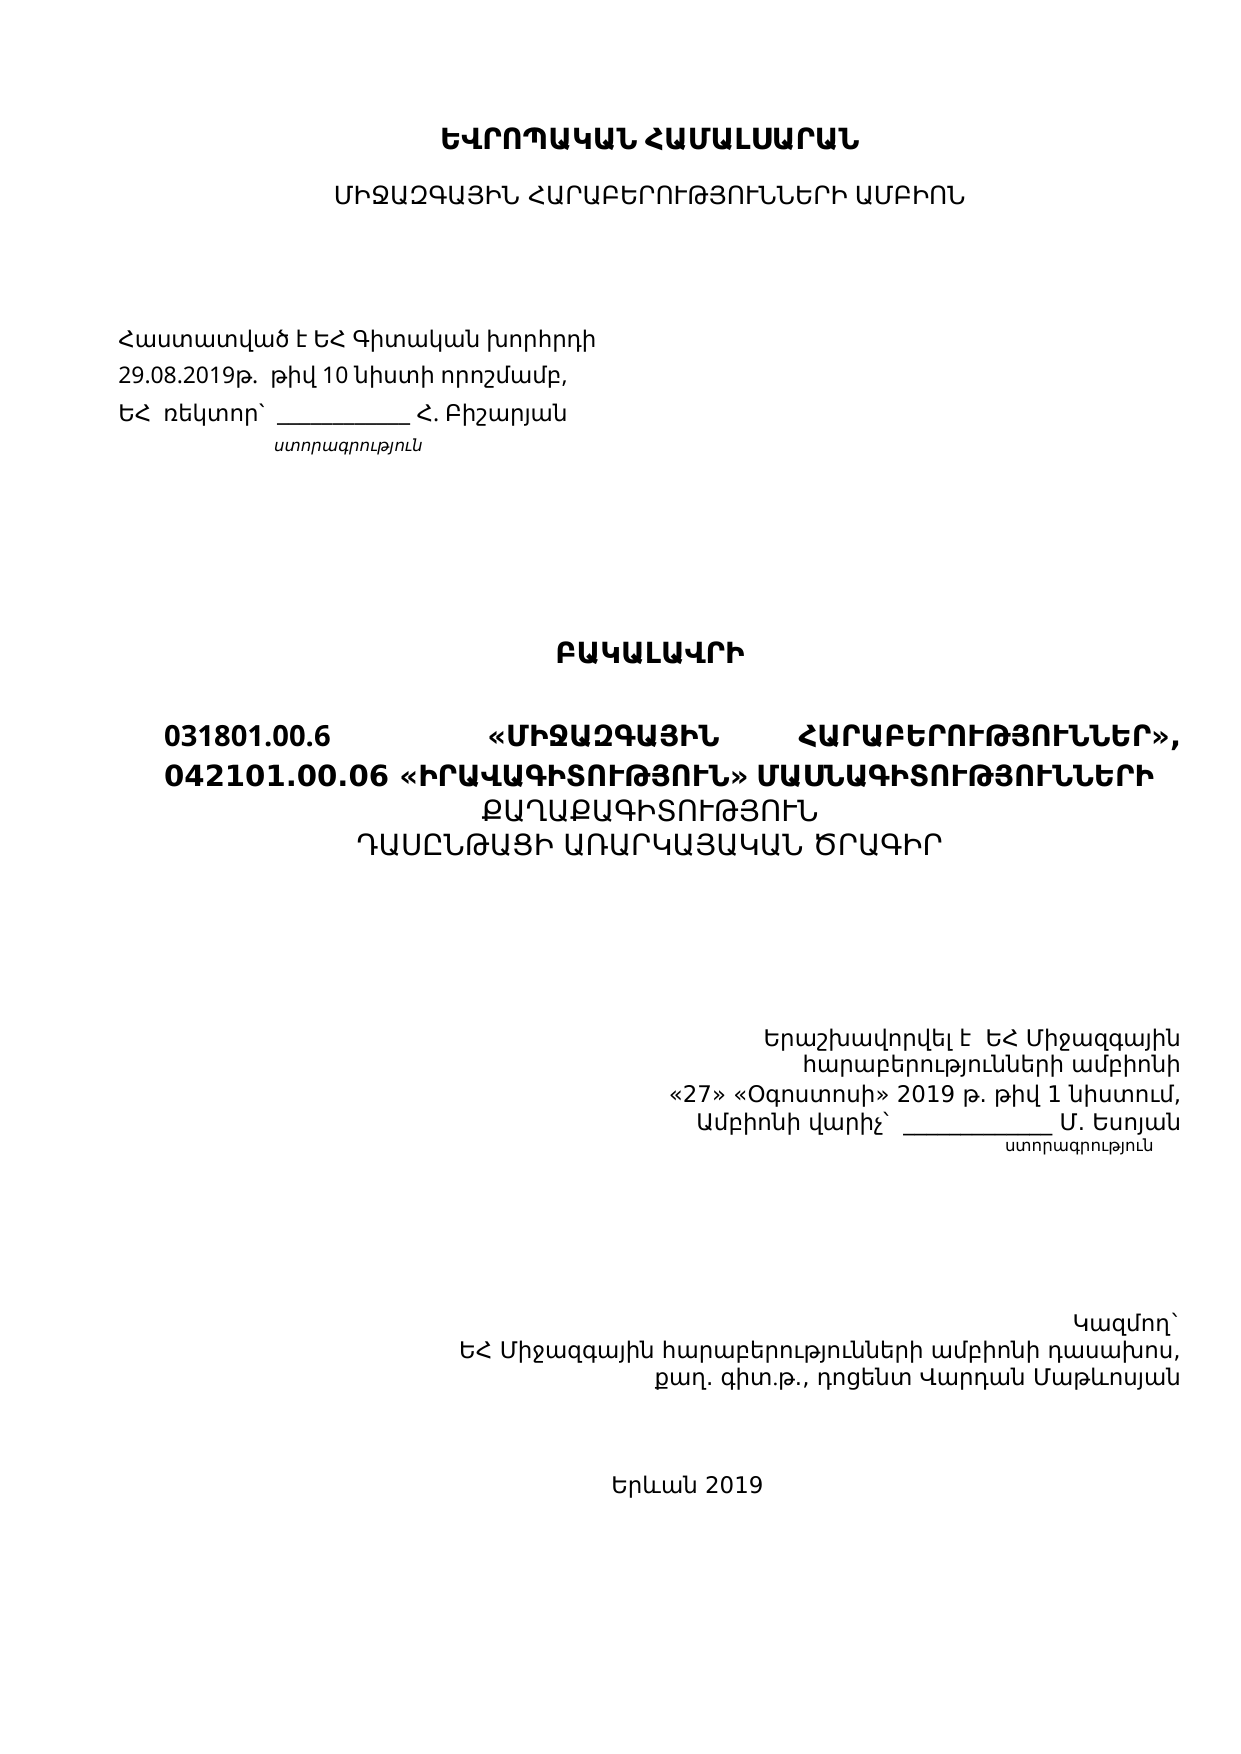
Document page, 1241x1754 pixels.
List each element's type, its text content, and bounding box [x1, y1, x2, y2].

text ԲԱԿԱԼԱՎՐԻ [118, 632, 1181, 672]
text դասընթացի առարկայական ծրագիր [118, 829, 1181, 863]
text Երաշխավորվել է ԵՀ Միջազգային հարաբերությունների ամբիոնի [605, 1025, 1181, 1078]
text ԵՎՐՈՊԱԿԱՆ ՀԱՄԱԼՍԱՐԱՆ [118, 118, 1181, 158]
text 031801.00.6 «ՄԻՋԱԶԳԱՅԻՆ ՀԱՐԱԲԵՐՈՒԹՅՈՒՆՆԵՐ», 042101.00.06 «ԻՐԱՎԱԳԻՏՈՒԹՅՈՒՆ» ՄԱՍՆԱԳԻՏՈՒԹՅՈՒՆՆԵՐԻ [164, 715, 1181, 795]
text Կազմող` [62, 1311, 1181, 1337]
text ՔԱՂԱՔԱԳԻՏՈՒԹՅՈՒՆ [118, 795, 1181, 829]
text ՄԻՋԱԶԳԱՅԻՆ ՀԱՐԱԲԵՐՈՒԹՅՈՒՆՆԵՐԻ ԱՄԲԻՈՆ [62, 178, 1181, 212]
text ԵՀ Միջազգային հարաբերությունների ամբիոնի դասախոս, [62, 1337, 1181, 1364]
text ստորագրություն [118, 1136, 1181, 1155]
text քաղ. գիտ.թ., դոցենտ Վարդան Մաթևոսյան [62, 1364, 1181, 1391]
text Երևան 2019 [118, 1473, 1181, 1499]
text 29.08.2019թ. թիվ 10 նիստի որոշմամբ, [118, 359, 1181, 390]
text Ամբիոնի վարիչ՝ _____________ Մ. Եսոյան [605, 1109, 1181, 1136]
text ԵՀ ռեկտոր` ____________ Հ. Բիշարյան [118, 395, 1181, 429]
text Հաստատված է ԵՀ Գիտական խորհրդի [118, 323, 1181, 354]
text «27» «Օգոստոսի» 2019 թ. թիվ 1 նիստում, [605, 1078, 1181, 1109]
text ստորագրություն [118, 434, 1181, 457]
